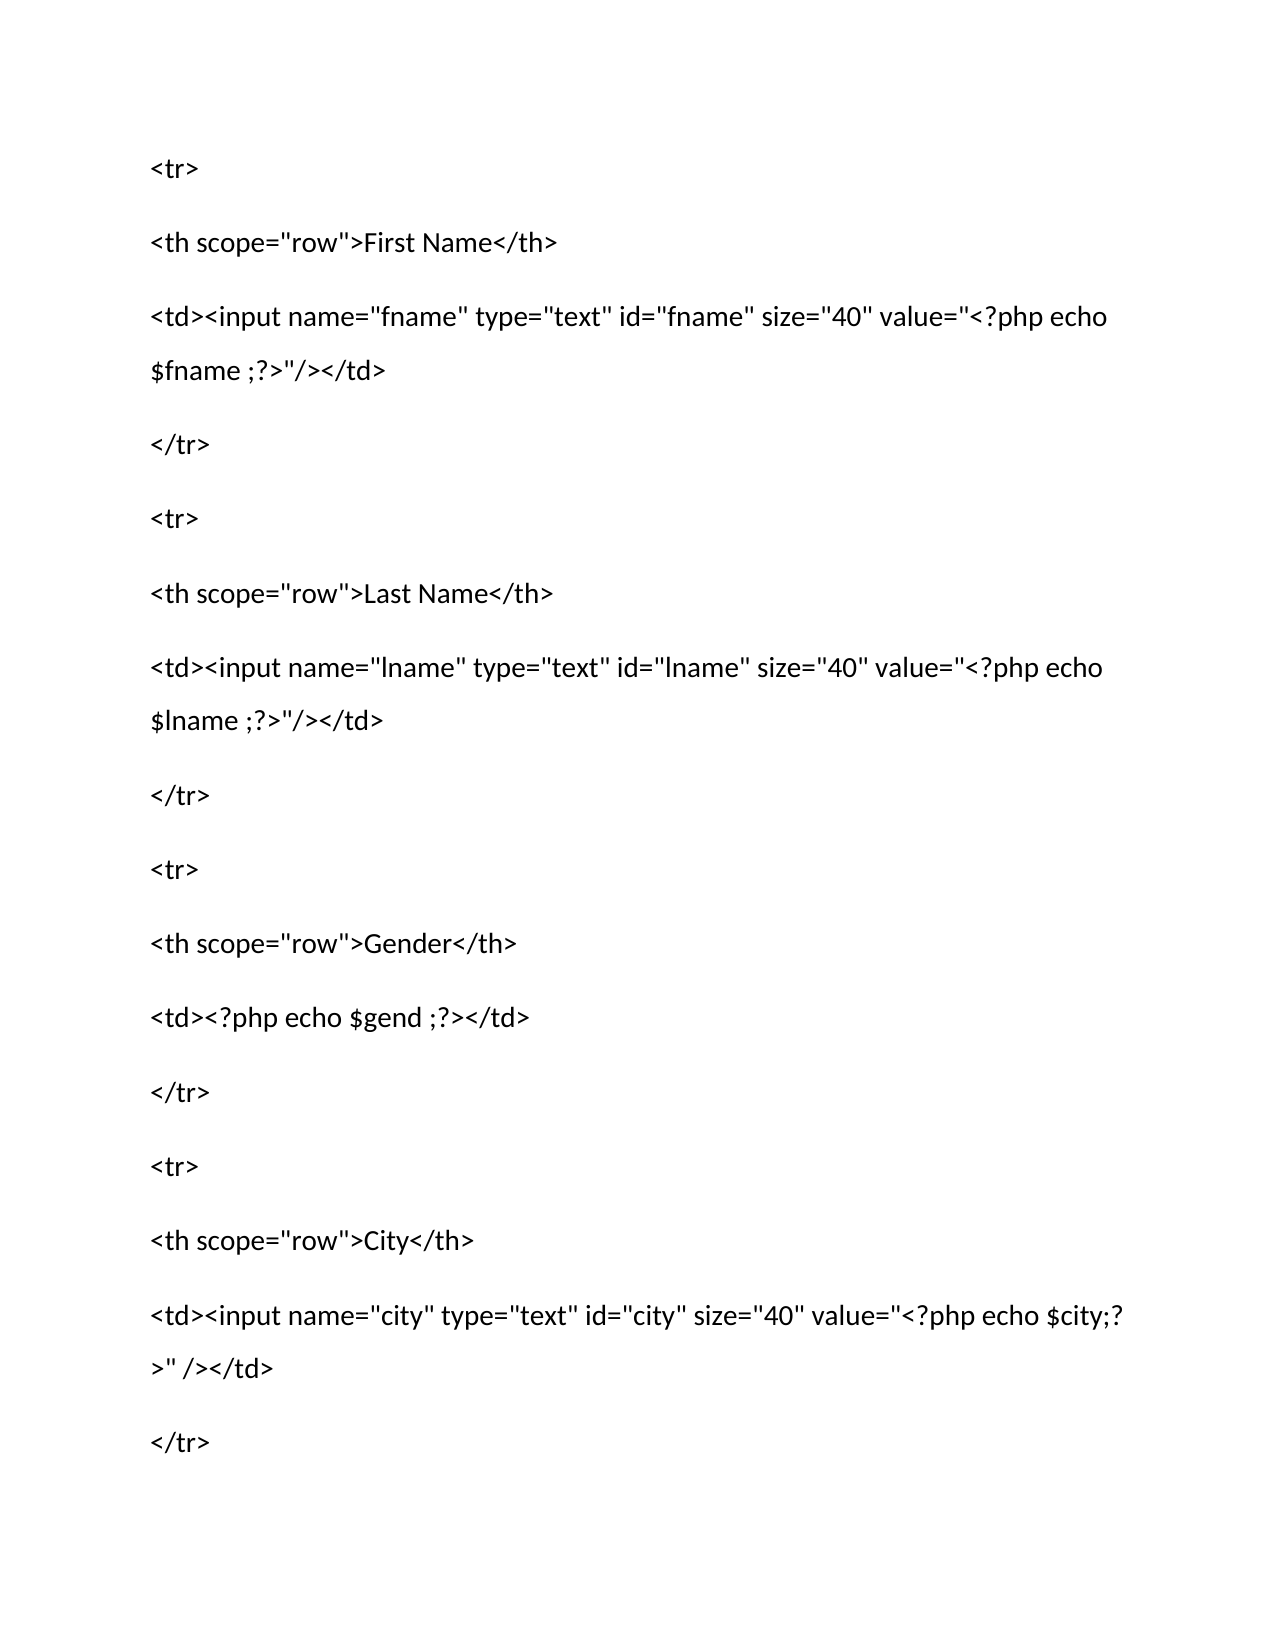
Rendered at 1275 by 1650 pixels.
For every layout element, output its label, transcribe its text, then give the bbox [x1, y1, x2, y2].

text <tr> [150, 501, 1125, 536]
text <td><input name="city" type="text" id="city" size="40" value="<?php echo $city;?>" /></td> [150, 1297, 1125, 1386]
text <th scope="row">City</th> [150, 1222, 1125, 1258]
text <td><input name="lname" type="text" id="lname" size="40" value="<?php echo $lname ;?>"/></td> [150, 649, 1125, 738]
text <th scope="row">Last Name</th> [150, 575, 1125, 610]
text <tr> [150, 1148, 1125, 1184]
text <tr> [150, 851, 1125, 887]
text <td><?php echo $gend ;?></td> [150, 999, 1125, 1035]
text </tr> [150, 1424, 1125, 1460]
text <th scope="row">Gender</th> [150, 925, 1125, 961]
text <tr> [150, 150, 1125, 186]
text <td><input name="fname" type="text" id="fname" size="40" value="<?php echo $fname ;?>"/></td> [150, 298, 1125, 388]
text <th scope="row">First Name</th> [150, 224, 1125, 260]
text </tr> [150, 426, 1125, 462]
text </tr> [150, 1074, 1125, 1109]
text </tr> [150, 777, 1125, 812]
